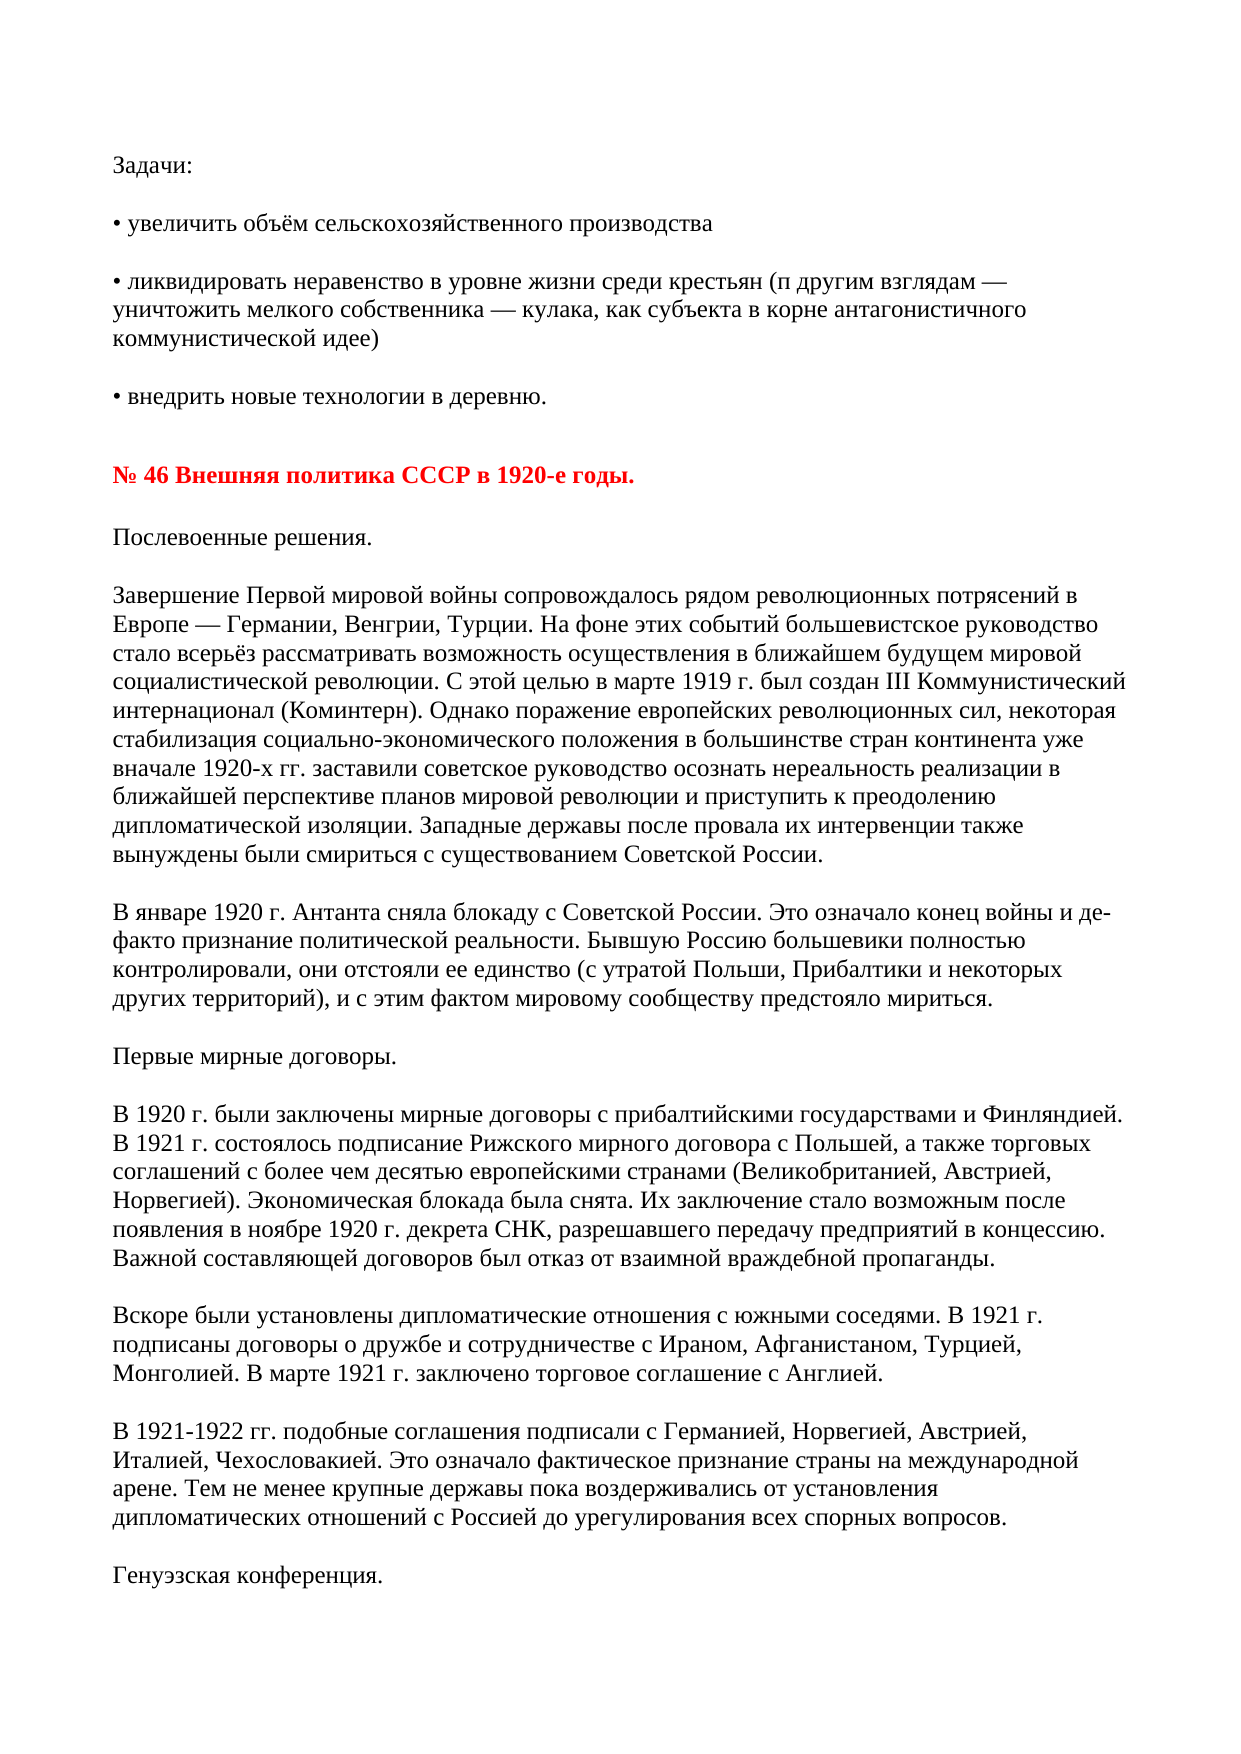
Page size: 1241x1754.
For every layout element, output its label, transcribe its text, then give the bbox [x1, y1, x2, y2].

text • внедрить новые технологии в деревню. [112, 381, 1128, 410]
text Вскоре были установлены дипломатические отношения с южными соседями. В 1921 г. подписаны договоры о дружбе и сотрудничестве с Ираном, Афганистаном, Турцией, Монголией. В марте 1921 г. заключено торговое соглашение с Англией. [112, 1301, 1128, 1387]
text Задачи: [112, 150, 1128, 179]
text • увеличить объём сельскохозяйственного производства [112, 208, 1128, 237]
text Послевоенные решения. [112, 522, 1128, 551]
text В 1920 г. были заключены мирные договоры с прибалтийскими государствами и Финляндией. В 1921 г. состоялось подписание Рижского мирного договора с Польшей, а также торговых соглашений с более чем десятью европейскими странами (Великобританией, Австрией, Норвегией). Экономическая блокада была снята. Их заключение стало возможным после появления в ноябре 1920 г. декрета СНК, разрешавшего передачу предприятий в концессию. Важной составляющей договоров был отказ от взаимной враждебной пропаганды. [112, 1099, 1128, 1271]
text В 1921-1922 гг. подобные соглашения подписали с Германией, Норвегией, Австрией, Италией, Чехословакией. Это означало фактическое признание страны на международной арене. Тем не менее крупные державы пока воздерживались от установления дипломатических отношений с Россией до урегулирования всех спорных вопросов. [112, 1416, 1128, 1531]
text Первые мирные договоры. [112, 1041, 1128, 1070]
text Генуэзская конференция. [112, 1560, 1128, 1589]
text В январе 1920 г. Антанта сняла блокаду с Советской России. Это означало конец войны и де-факто признание политической реальности. Бывшую Россию большевики полностью контролировали, они отстояли ее единство (с утратой Польши, Прибалтики и некоторых других территорий), и с этим фактом мировому сообществу предстояло мириться. [112, 897, 1128, 1012]
text • ликвидировать неравенство в уровне жизни среди крестьян (п другим взглядам — уничтожить мелкого собственника — кулака, как субъекта в корне антагонистичного коммунистической идее) [112, 266, 1128, 352]
subtitle № 46 Внешняя политика СССР в 1920-е годы. [112, 460, 1128, 489]
text Завершение Первой мировой войны сопровождалось рядом революционных потрясений в Европе — Германии, Венгрии, Турции. На фоне этих событий большевистское руководство стало всерьёз рассматривать возможность осуществления в ближайшем будущем мировой социалистической революции. С этой целью в марте 1919 г. был создан ІІІ Коммунистический интернационал (Коминтерн). Однако поражение европейских революционных сил, некоторая стабилизация социально-экономического положения в большинстве стран континента уже вначале 1920-х гг. заставили советское руководство осознать нереальность реализации в ближайшей перспективе планов мировой революции и приступить к преодолению дипломатической изоляции. Западные державы после провала их интервенции также вынуждены были смириться с существованием Советской России. [112, 580, 1128, 868]
